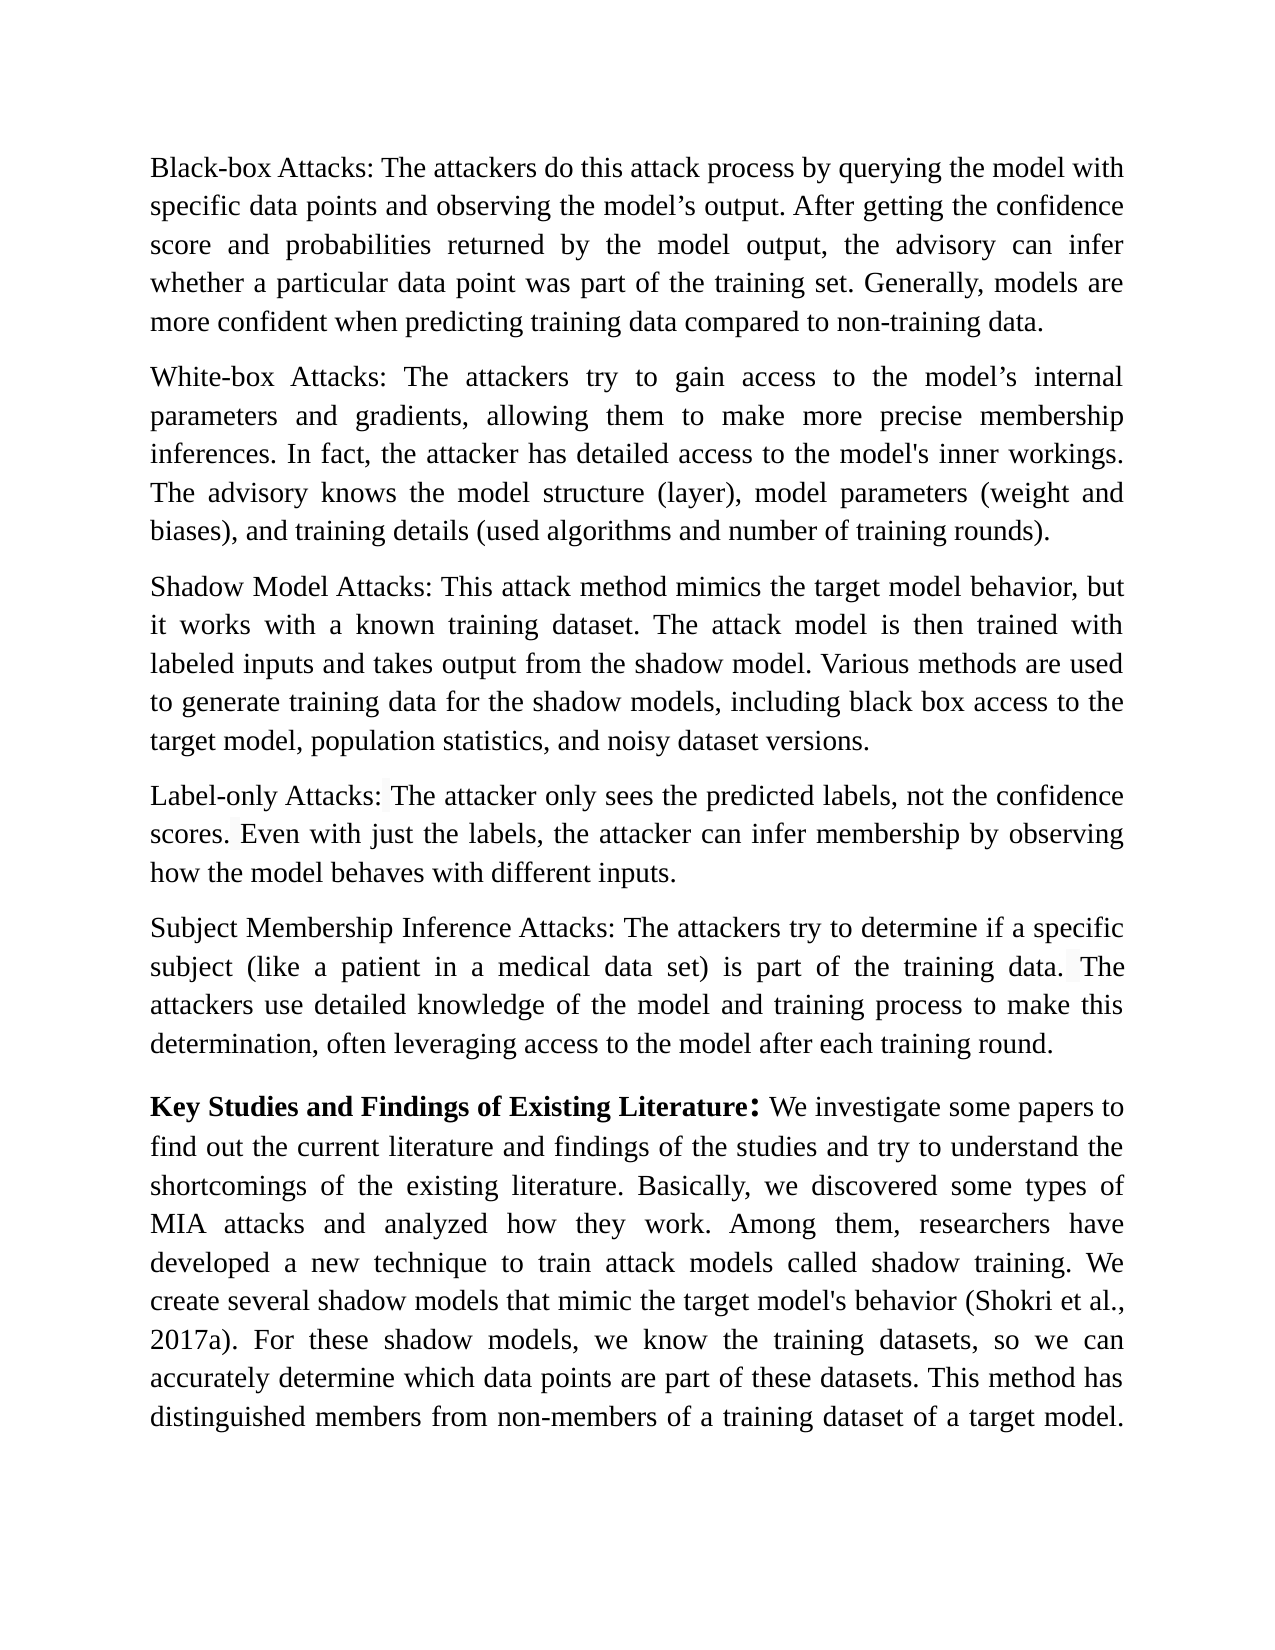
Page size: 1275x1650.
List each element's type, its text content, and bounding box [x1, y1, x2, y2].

text Shadow Model Attacks: This attack method mimics the target model behavior, but it works with a known training dataset. The attack model is then trained with labeled inputs and takes output from the shadow model. Various methods are used to generate training data for the shadow models, including black box access to the target model, population statistics, and noisy dataset versions. [150, 569, 1125, 756]
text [150, 1081, 1125, 1433]
text Black-box Attacks: The attackers do this attack process by querying the model with specific data points and observing the model’s output. After getting the confidence score and probabilities returned by the model output, the advisory can infer whether a particular data point was part of the training set. Generally, models are more confident when predicting training data compared to non-training data. [150, 150, 1125, 338]
text Label-only Attacks: The attacker only sees the predicted labels, not the confidence scores. Even with just the labels, the attacker can infer membership by observing how the model behaves with different inputs. [150, 778, 1125, 889]
text White-box Attacks: The attackers try to gain access to the model’s internal parameters and gradients, allowing them to make more precise membership inferences. In fact, the attacker has detailed access to the model's inner workings. The advisory knows the model structure (layer), model parameters (weight and biases), and training details (used algorithms and number of training rounds). [150, 359, 1125, 547]
text Subject Membership Inference Attacks: The attackers try to determine if a specific subject (like a patient in a medical data set) is part of the training data. The attackers use detailed knowledge of the model and training process to make this determination, often leveraging access to the model after each training round. [150, 910, 1125, 1059]
